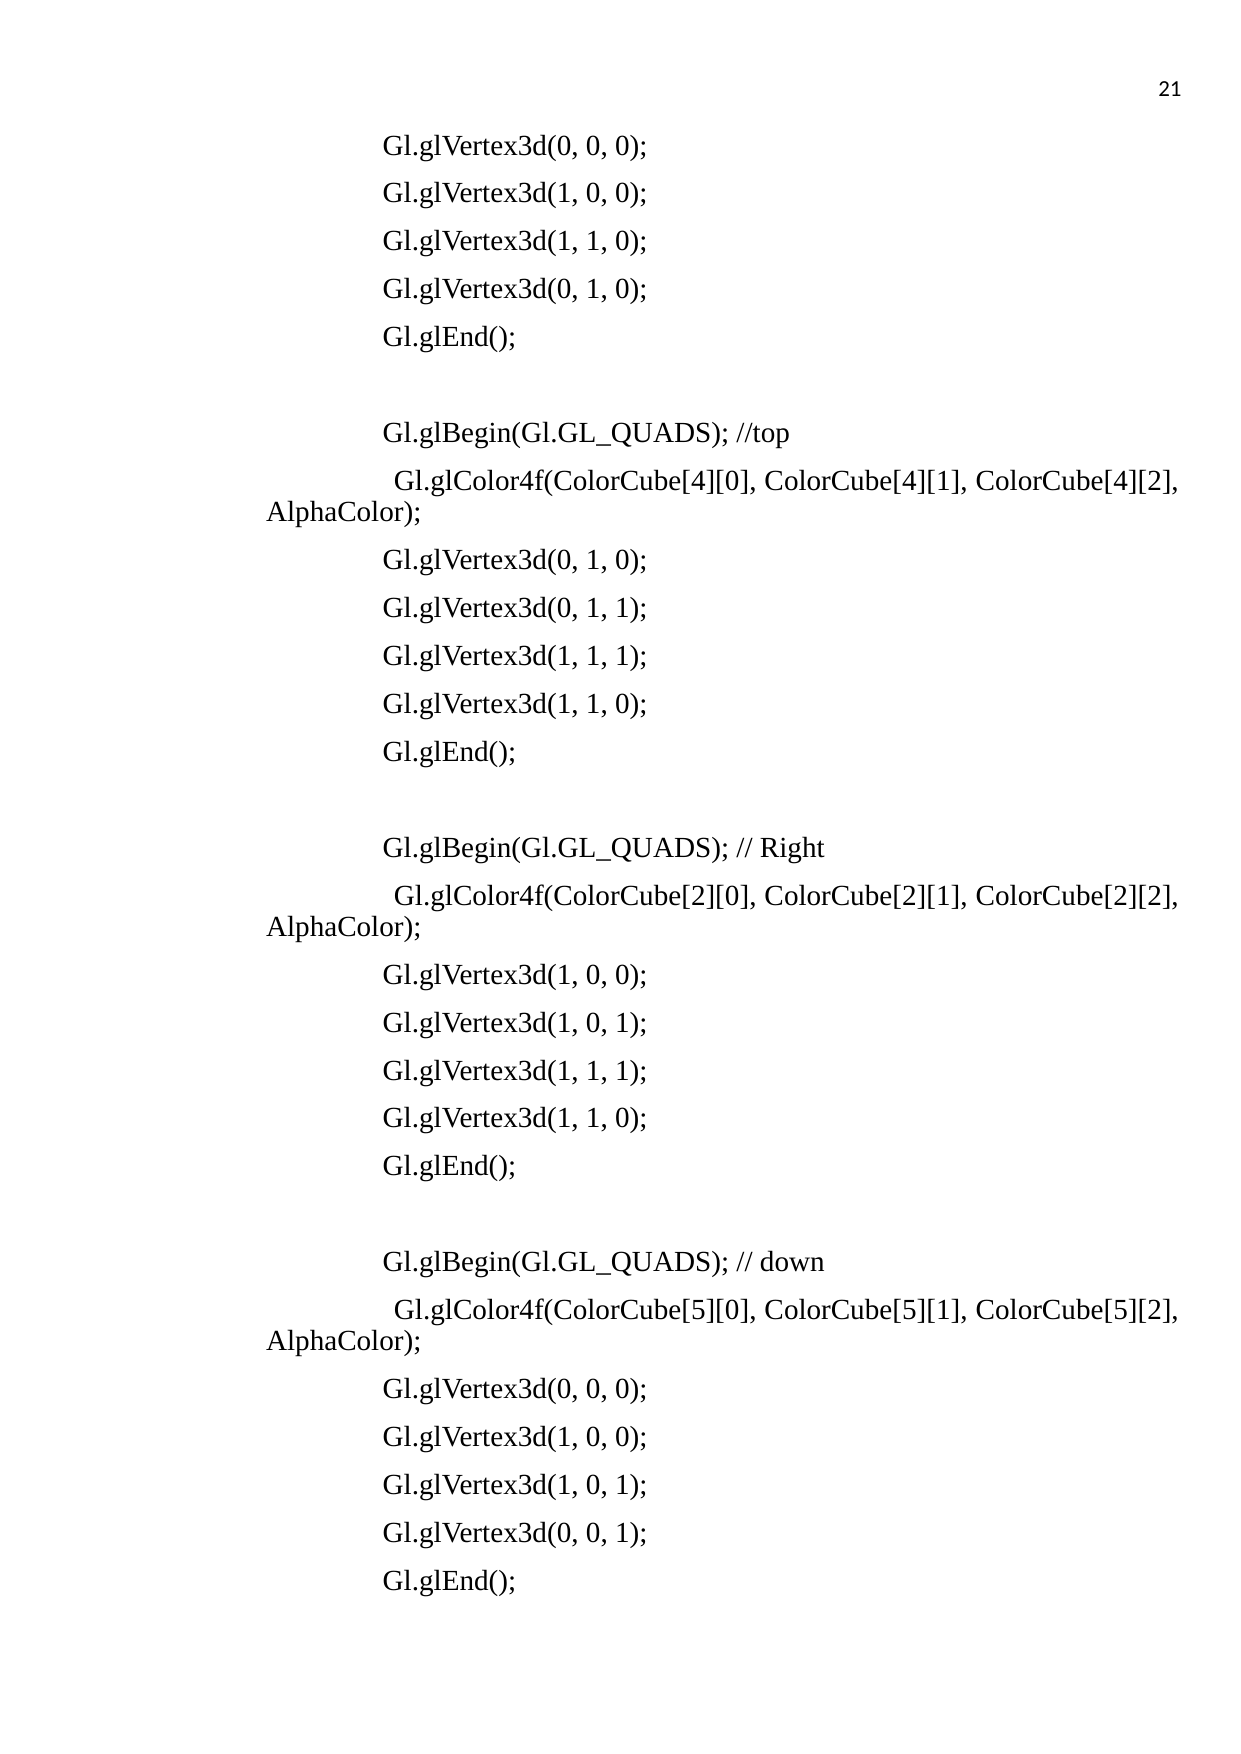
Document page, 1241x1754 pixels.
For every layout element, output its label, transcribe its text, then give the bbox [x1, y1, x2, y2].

text Gl.glVertex3d(1, 0, 1); [266, 1469, 1181, 1501]
text Gl.glVertex3d(1, 1, 1); [266, 640, 1181, 672]
text Gl.glVertex3d(1, 0, 1); [266, 1007, 1181, 1038]
text Gl.glVertex3d(0, 1, 1); [266, 592, 1181, 624]
text Gl.glBegin(Gl.GL_QUADS); // down [266, 1247, 1181, 1278]
text Gl.glVertex3d(1, 1, 1); [266, 1055, 1181, 1086]
text Gl.glEnd(); [266, 736, 1181, 767]
text Gl.glBegin(Gl.GL_QUADS); //top [266, 417, 1181, 449]
text Gl.glEnd(); [266, 1151, 1181, 1182]
text Gl.glEnd(); [266, 1565, 1181, 1597]
text Gl.glVertex3d(0, 1, 0); [266, 274, 1181, 305]
text Gl.glVertex3d(1, 1, 0); [266, 226, 1181, 257]
text Gl.glVertex3d(0, 0, 0); [266, 1374, 1181, 1405]
text Gl.glVertex3d(1, 0, 0); [266, 1422, 1181, 1453]
text Gl.glColor4f(ColorCube[4][0], ColorCube[4][1], ColorCube[4][2], AlphaColor); [266, 465, 1181, 528]
text Gl.glColor4f(ColorCube[2][0], ColorCube[2][1], ColorCube[2][2], AlphaColor); [266, 880, 1181, 942]
text Gl.glVertex3d(0, 0, 0); [266, 130, 1181, 161]
text Gl.glVertex3d(1, 0, 0); [266, 178, 1181, 209]
text Gl.glVertex3d(0, 1, 0); [266, 544, 1181, 576]
text Gl.glBegin(Gl.GL_QUADS); // Right [266, 832, 1181, 863]
text Gl.glVertex3d(1, 1, 0); [266, 688, 1181, 719]
text Gl.glColor4f(ColorCube[5][0], ColorCube[5][1], ColorCube[5][2], AlphaColor); [266, 1294, 1181, 1357]
text Gl.glVertex3d(0, 0, 1); [266, 1517, 1181, 1549]
text Gl.glVertex3d(1, 0, 0); [266, 959, 1181, 990]
text Gl.glEnd(); [266, 322, 1181, 353]
text Gl.glVertex3d(1, 1, 0); [266, 1103, 1181, 1134]
